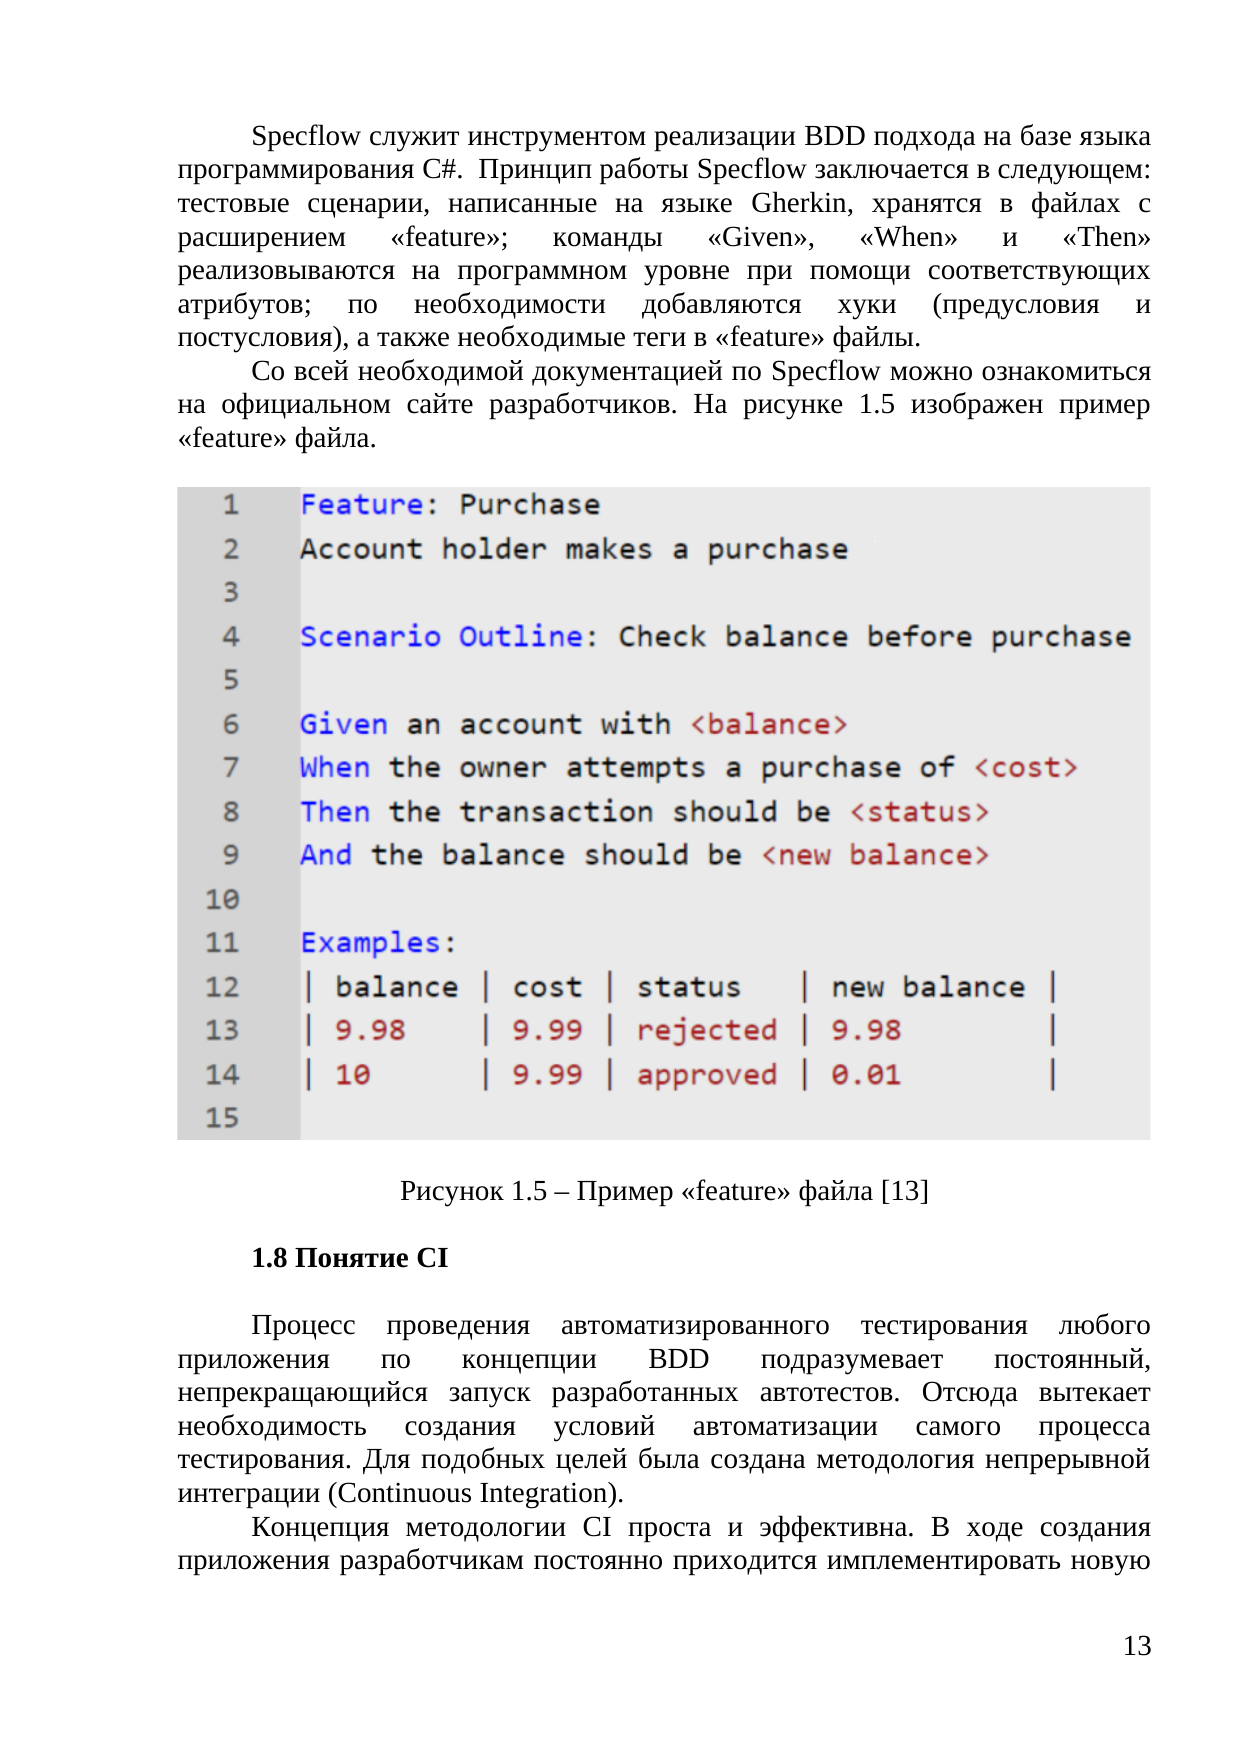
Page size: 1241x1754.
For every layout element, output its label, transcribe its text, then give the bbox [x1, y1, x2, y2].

text Со всей необходимой документацией по Specflow можно ознакомиться на официальном сайте разработчиков. На рисунке 1.5 изображен пример «feature» файла. [177, 353, 1152, 453]
subtitle 1.8 Понятие CI [177, 1240, 1152, 1274]
picture [177, 487, 1152, 1140]
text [177, 1509, 1152, 1576]
text Specflow служит инструментом реализации BDD подхода на базе языка программирования C#. Принцип работы Specflow заключается в следующем: тестовые сценарии, написанные на языке Gherkin, хранятся в файлах с расширением «feature»; команды «Given», «When» и «Then» реализовываются на программном уровне при помощи соответствующих атрибутов; по необходимости добавляются хуки (предусловия и постусловия), а также необходимые теги в «feature» файлы. [177, 118, 1152, 353]
text Рисунок 1.5 – Пример «feature» файла [13] [177, 1173, 1152, 1207]
text Процесс проведения автоматизированного тестирования любого приложения по концепции BDD подразумевает постоянный, непрекращающийся запуск разработанных автотестов. Отсюда вытекает необходимость создания условий автоматизации самого процесса тестирования. Для подобных целей была создана методология непрерывной интеграции (Continuous Integration). [177, 1307, 1152, 1509]
